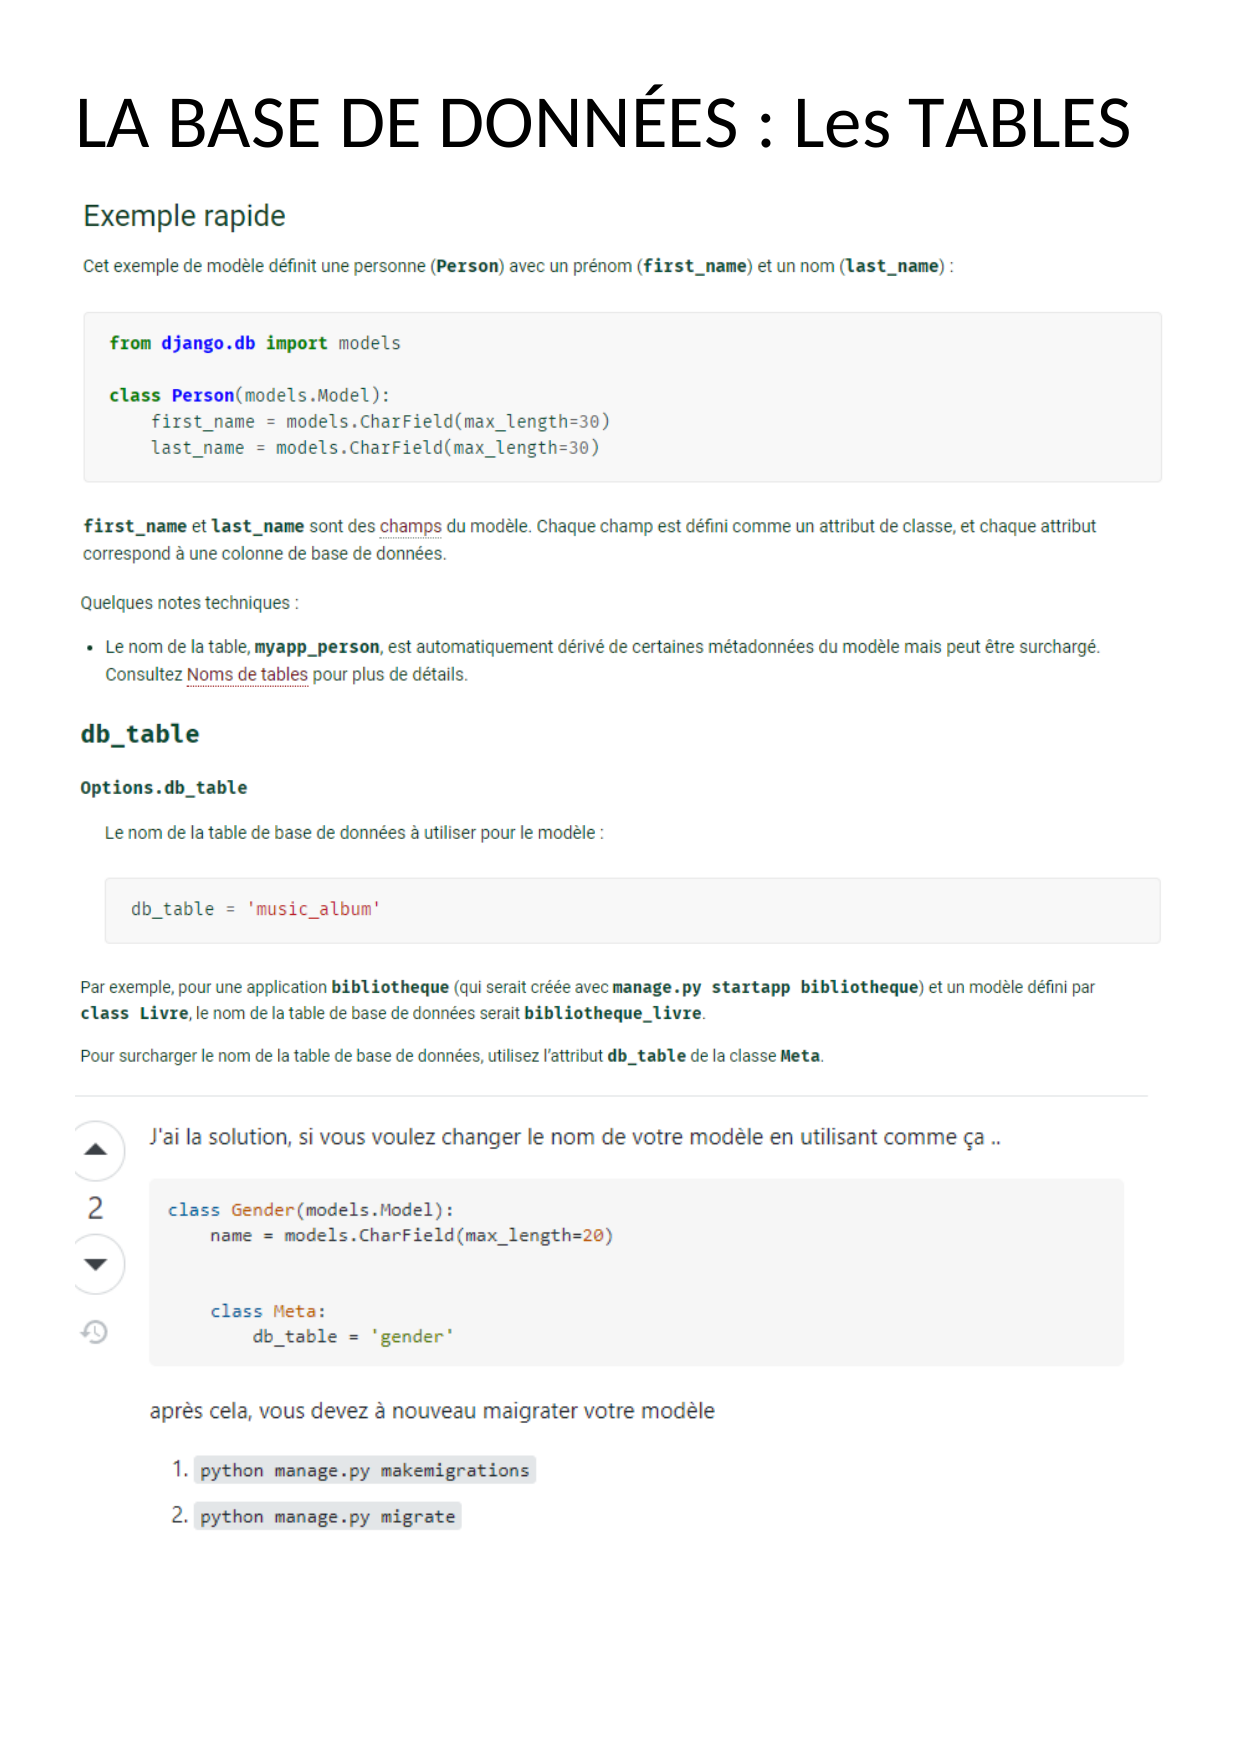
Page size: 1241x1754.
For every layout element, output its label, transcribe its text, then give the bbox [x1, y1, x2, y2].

text LA BASE DE DONNÉES : Les TABLES [75, 75, 1165, 167]
picture [75, 190, 1166, 571]
picture [75, 589, 1166, 692]
picture [75, 1094, 1166, 1557]
picture [75, 967, 1166, 1076]
picture [75, 710, 1166, 949]
